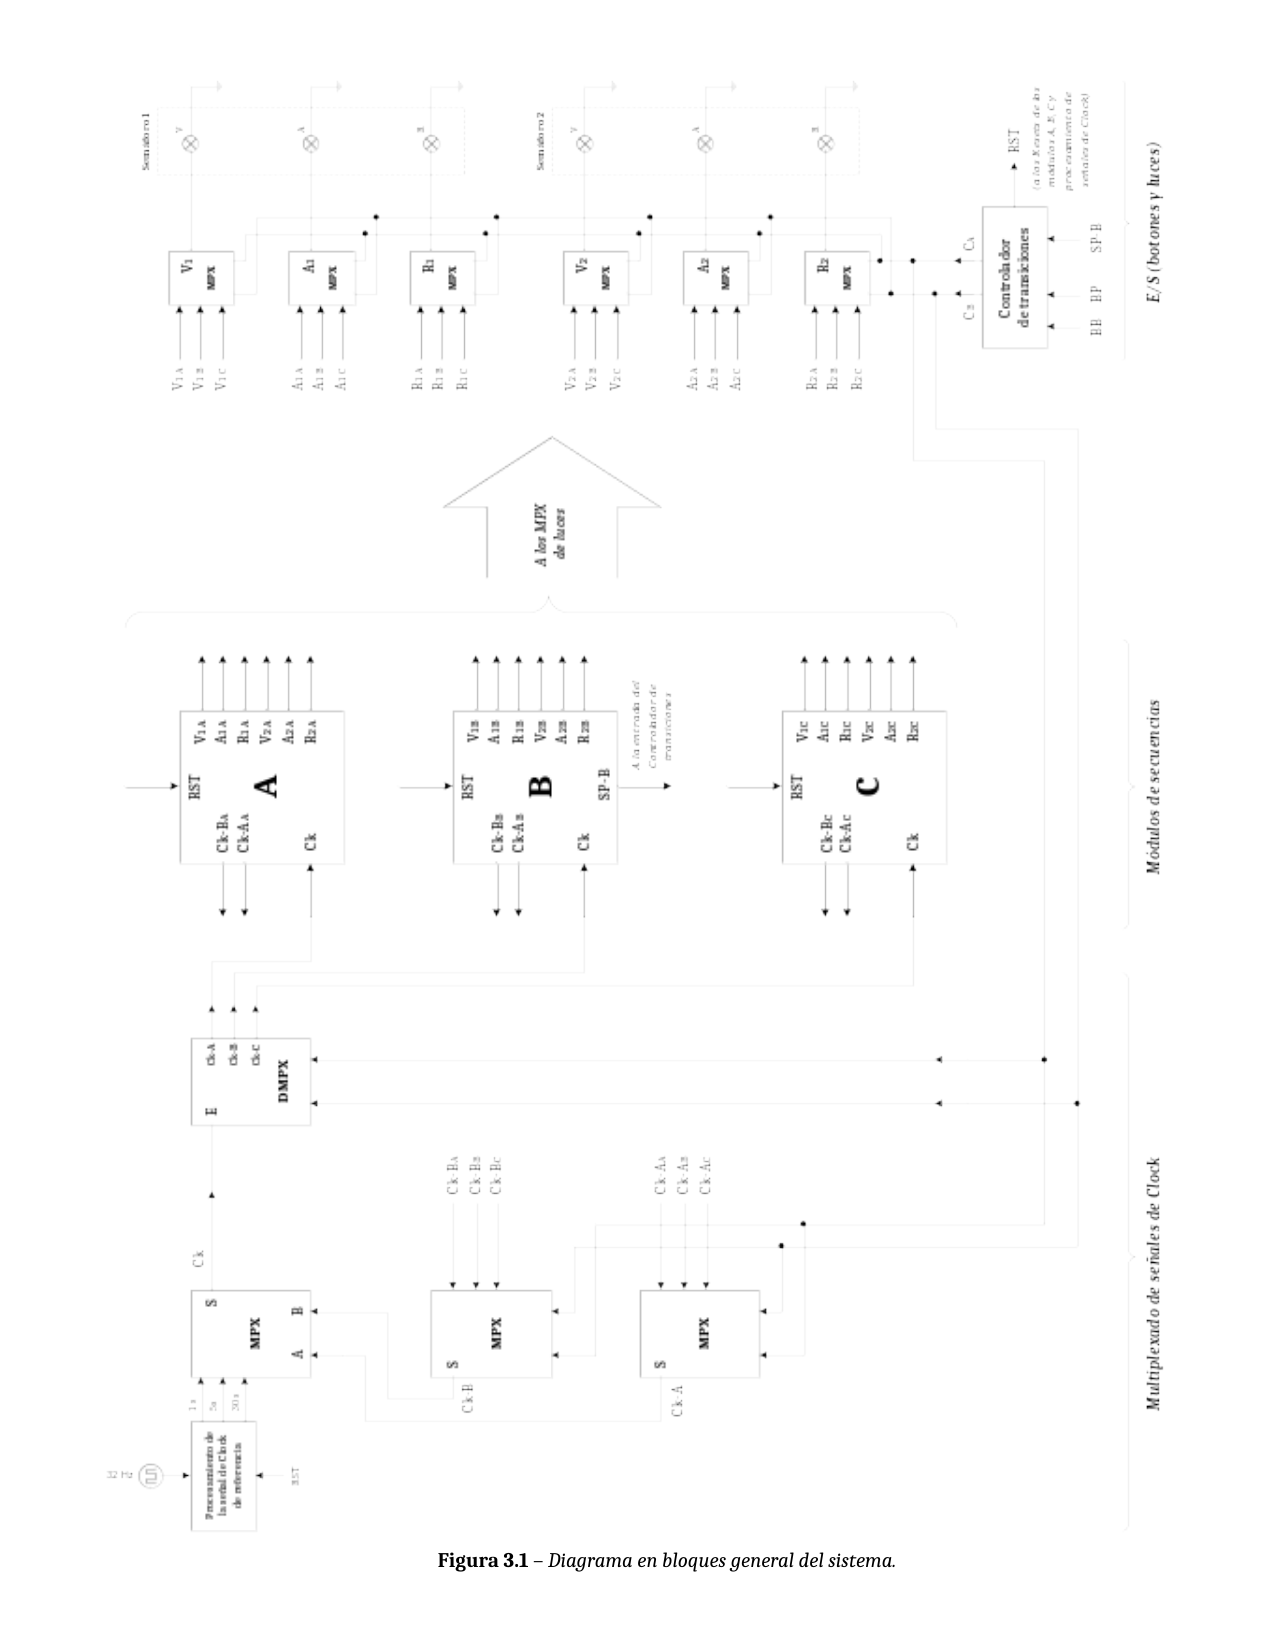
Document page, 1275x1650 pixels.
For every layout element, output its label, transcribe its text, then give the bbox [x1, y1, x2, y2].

text Figura 3.1 – Diagrama en bloques general del sistema. [103, 53, 1216, 1573]
